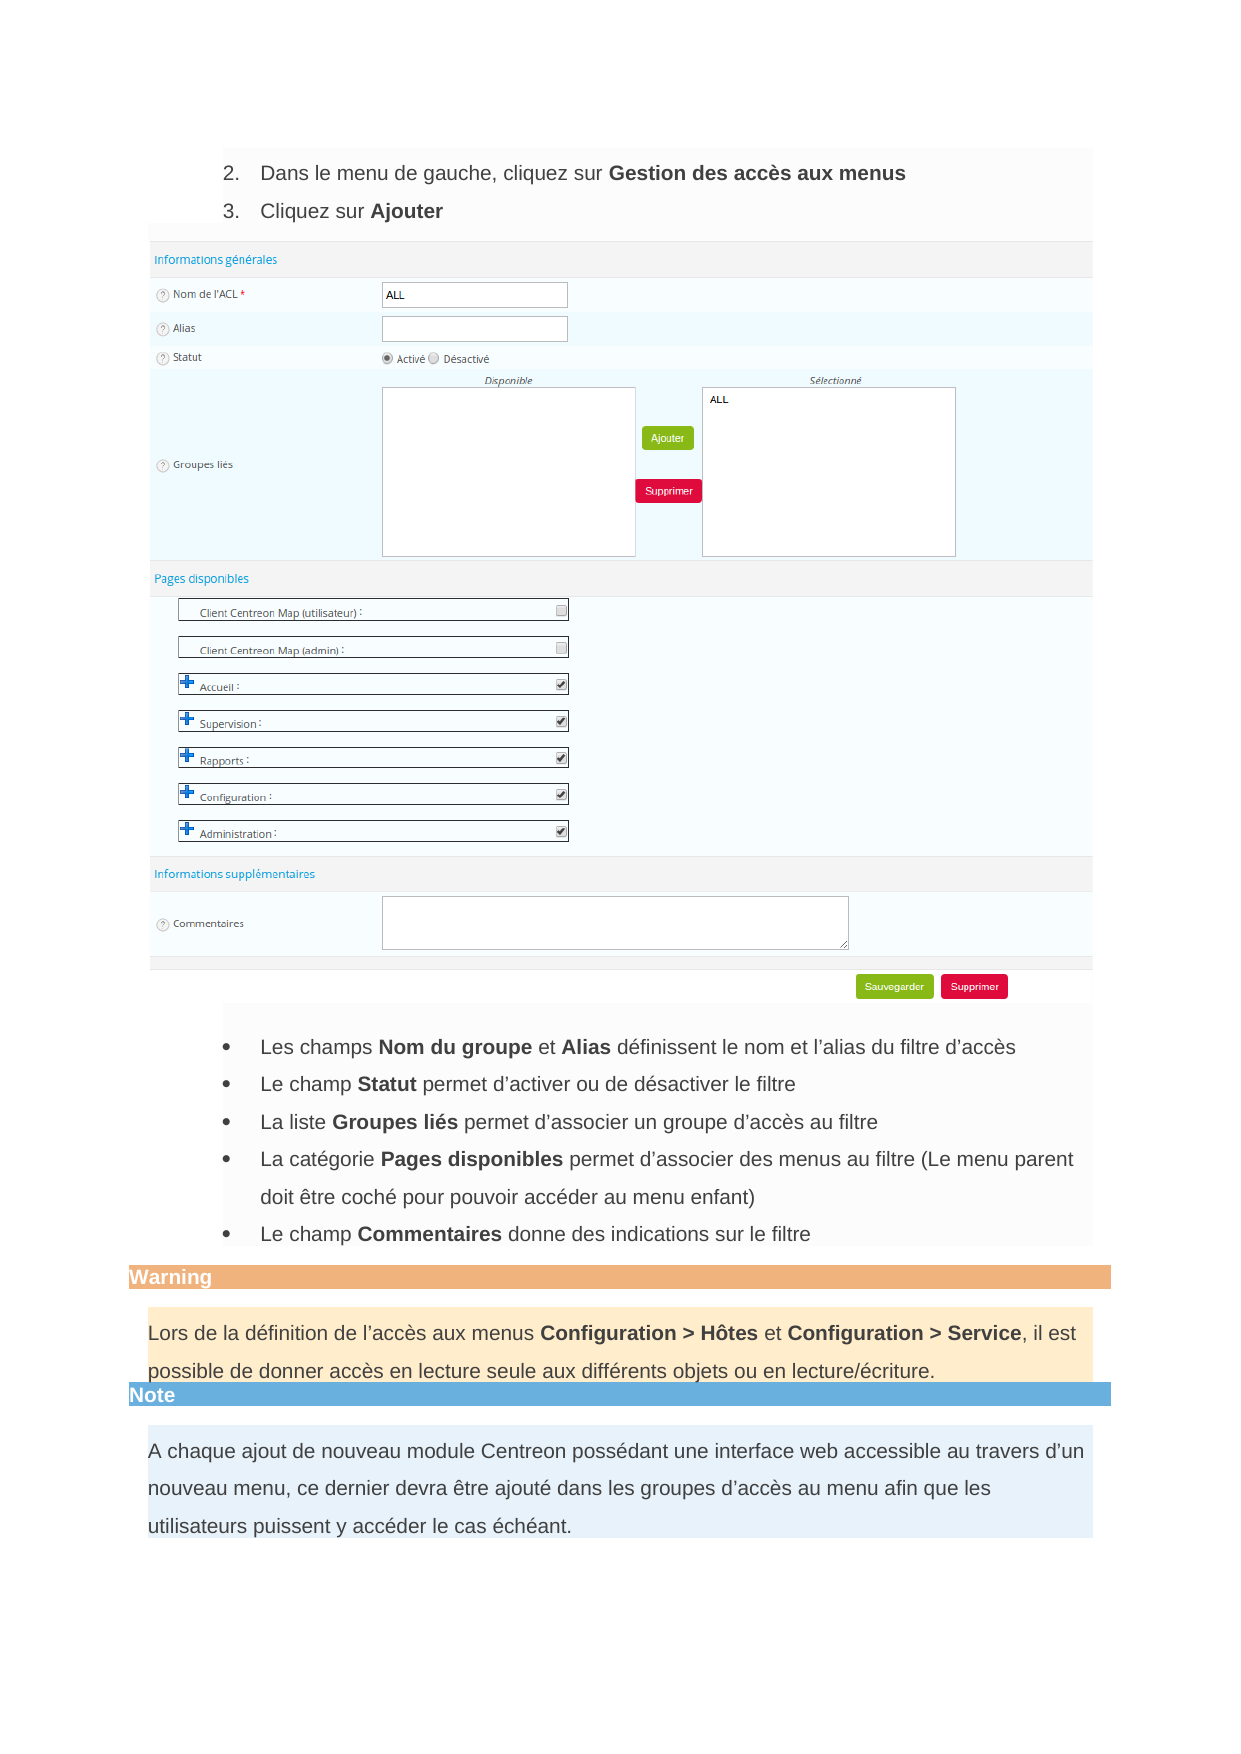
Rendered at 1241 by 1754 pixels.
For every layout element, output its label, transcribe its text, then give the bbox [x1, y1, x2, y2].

title Warning [129, 1265, 1111, 1289]
title Note [129, 1382, 1111, 1406]
list La liste Groupes liés permet d’associer un groupe d’accès au filtre [223, 1096, 1093, 1133]
text A chaque ajout de nouveau module Centreon possédant une interface web accessible au travers d’un nouveau menu, ce dernier devra être ajouté dans les groupes d’accès au menu afin que les utilisateurs puissent y accéder le cas échéant. [148, 1425, 1093, 1538]
list Dans le menu de gauche, cliquez sur Gestion des accès aux menus [223, 148, 1093, 185]
list Le champ Statut permet d’activer ou de désactiver le filtre [223, 1058, 1093, 1096]
list La catégorie Pages disponibles permet d’associer des menus au filtre (Le menu parent doit être coché pour pouvoir accéder au menu enfant) [223, 1133, 1093, 1208]
picture [147, 241, 1093, 1003]
list Le champ Commentaires donne des indications sur le filtre [223, 1208, 1093, 1246]
list Les champs Nom du groupe et Alias définissent le nom et l’alias du filtre d’accès [223, 1021, 1093, 1058]
list Cliquez sur Ajouter [223, 185, 1093, 223]
text Lors de la définition de l’accès aux menus Configuration > Hôtes et Configuration > Service, il est possible de donner accès en lecture seule aux différents objets ou en lecture/écriture. [148, 1307, 1093, 1382]
